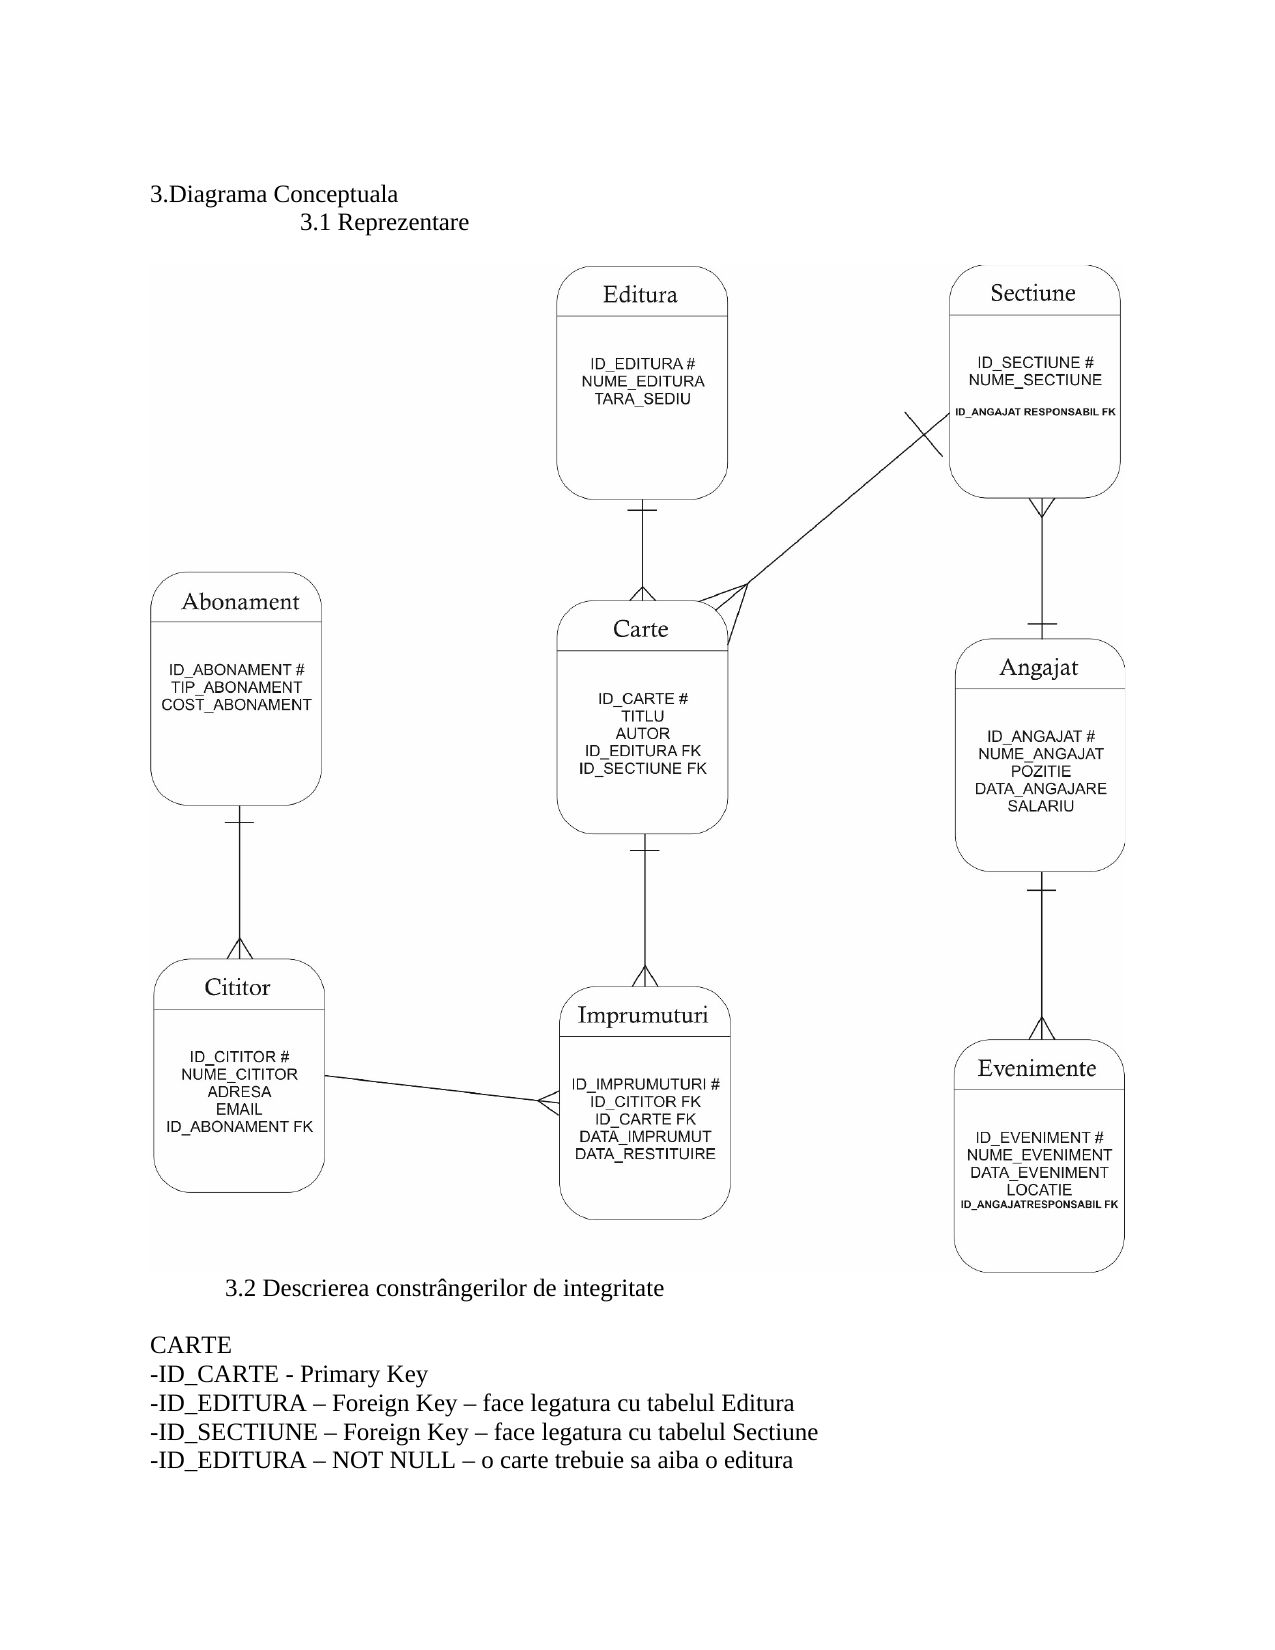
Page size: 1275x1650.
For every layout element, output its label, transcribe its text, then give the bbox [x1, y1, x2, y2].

text -ID_CARTE - Primary Key [150, 1359, 1125, 1388]
text 3.Diagrama Conceptuala [150, 179, 1125, 207]
text -ID_EDITURA – NOT NULL – o carte trebuie sa aiba o editura [150, 1445, 1125, 1474]
list Reprezentare [300, 207, 1125, 236]
text -ID_SECTIUNE – Foreign Key – face legatura cu tabelul Sectiune [150, 1417, 1125, 1445]
picture [150, 265, 1125, 1273]
text -ID_EDITURA – Foreign Key – face legatura cu tabelul Editura [150, 1388, 1125, 1417]
text CARTE [150, 1330, 1125, 1359]
text 3.2 Descrierea constrângerilor de integritate [150, 1273, 1125, 1302]
